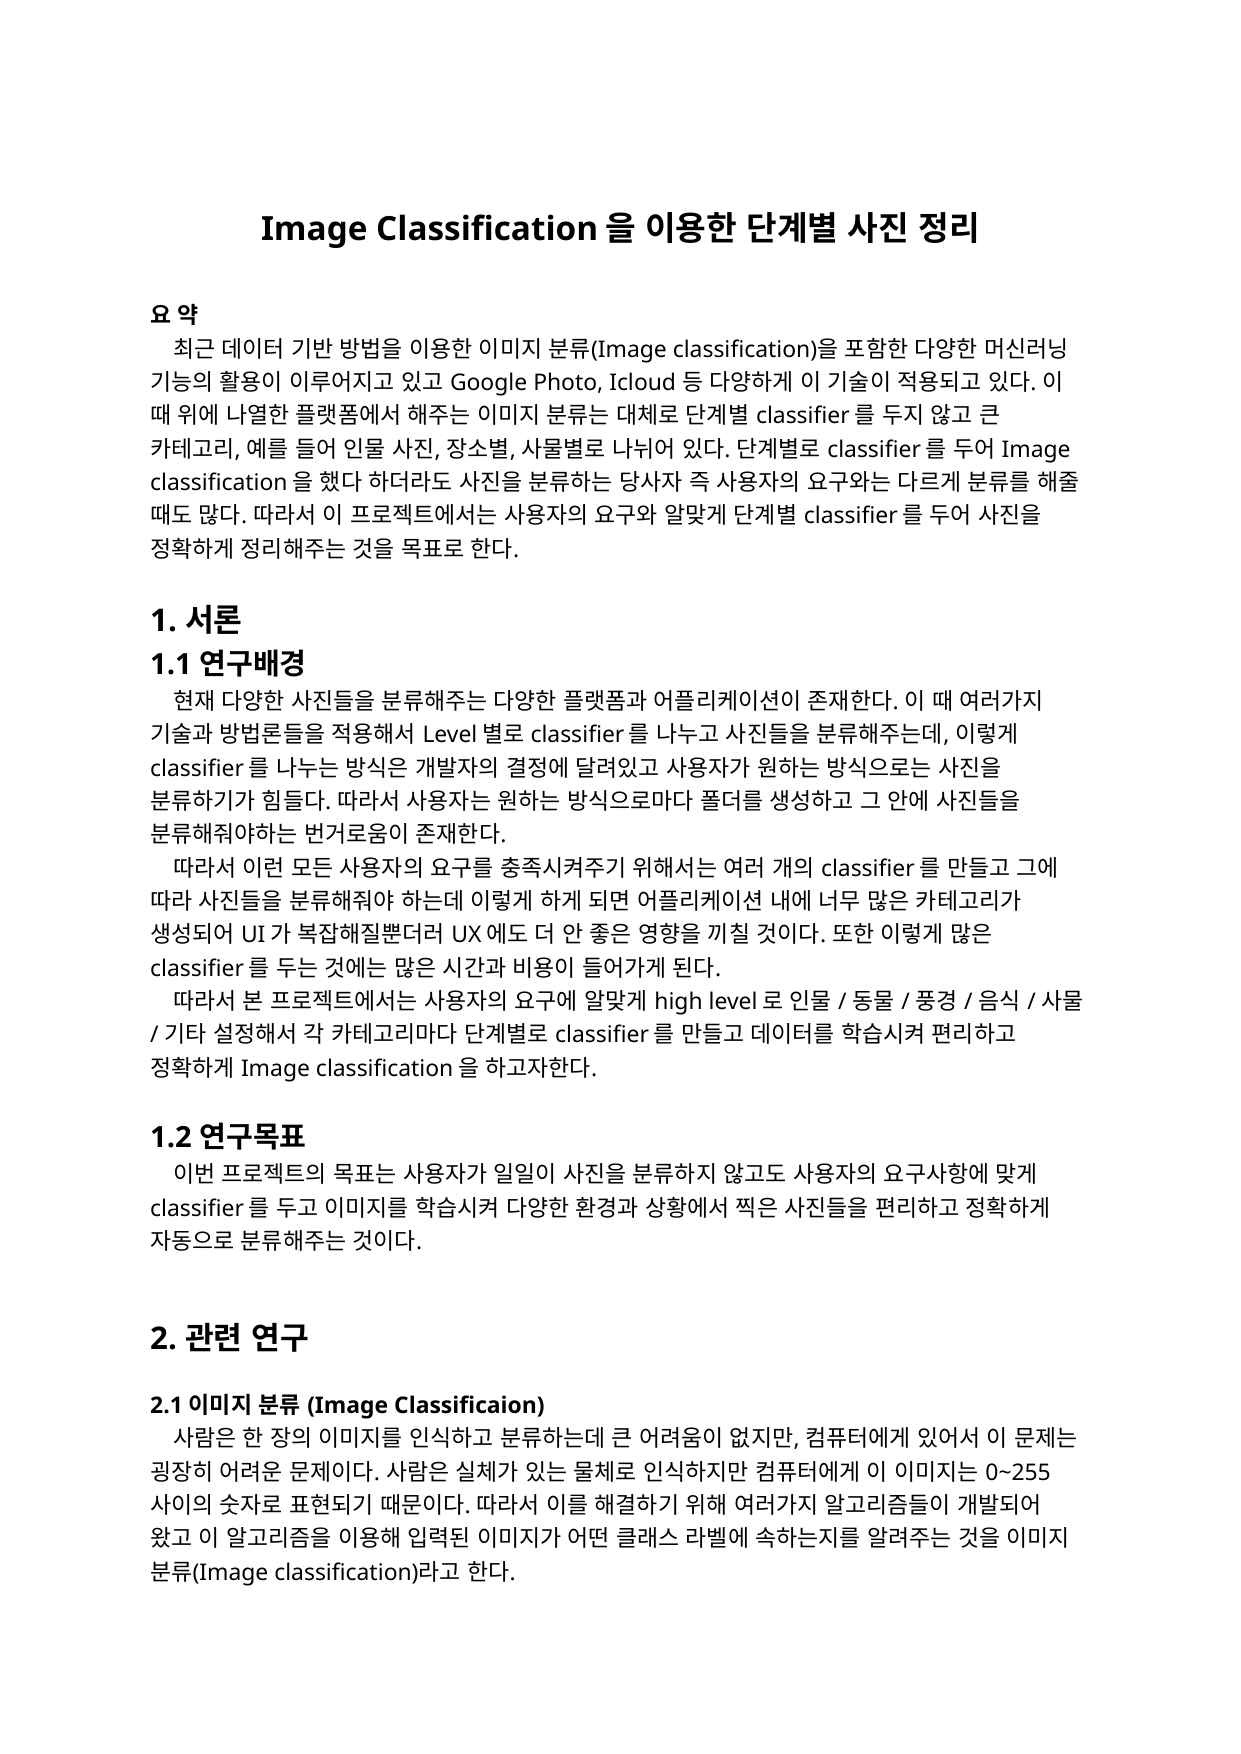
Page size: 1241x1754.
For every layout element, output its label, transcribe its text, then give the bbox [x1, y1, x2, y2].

text 따라서 본 프로젝트에서는 사용자의 요구에 알맞게 high level로 인물 / 동물 / 풍경 / 음식 / 사물 / 기타 설정해서 각 카테고리마다 단계별로 classifier를 만들고 데이터를 학습시켜 편리하고 정확하게 Image classification을 하고자한다. [150, 983, 1090, 1083]
title Image Classification을 이용한 단계별 사진 정리 [150, 202, 1090, 251]
text 1.1 연구배경 [150, 640, 1090, 683]
text 2. 관련 연구 [150, 1313, 1090, 1358]
text 사람은 한 장의 이미지를 인식하고 분류하는데 큰 어려움이 없지만, 컴퓨터에게 있어서 이 문제는 굉장히 어려운 문제이다. 사람은 실체가 있는 물체로 인식하지만 컴퓨터에게 이 이미지는 0~255사이의 숫자로 표현되기 때문이다. 따라서 이를 해결하기 위해 여러가지 알고리즘들이 개발되어 왔고 이 알고리즘을 이용해 입력된 이미지가 어떤 클래스 라벨에 속하는지를 알려주는 것을 이미지 분류(Image classification)라고 한다. [150, 1420, 1090, 1587]
text 2.1 이미지 분류 (Image Classificaion) [150, 1387, 1090, 1420]
text 1. 서론 [150, 595, 1090, 640]
text 1.2 연구목표 [150, 1114, 1090, 1156]
text 요 약 [150, 297, 1090, 330]
text 이번 프로젝트의 목표는 사용자가 일일이 사진을 분류하지 않고도 사용자의 요구사항에 맞게 classifier를 두고 이미지를 학습시켜 다양한 환경과 상황에서 찍은 사진들을 편리하고 정확하게 자동으로 분류해주는 것이다. [150, 1156, 1090, 1256]
text 최근 데이터 기반 방법을 이용한 이미지 분류(Image classification)을 포함한 다양한 머신러닝 기능의 활용이 이루어지고 있고 Google Photo, Icloud 등 다양하게 이 기술이 적용되고 있다. 이 때 위에 나열한 플랫폼에서 해주는 이미지 분류는 대체로 단계별 classifier를 두지 않고 큰 카테고리, 예를 들어 인물 사진, 장소별, 사물별로 나뉘어 있다. 단계별로 classifier를 두어 Image classification을 했다 하더라도 사진을 분류하는 당사자 즉 사용자의 요구와는 다르게 분류를 해줄 때도 많다. 따라서 이 프로젝트에서는 사용자의 요구와 알맞게 단계별 classifier를 두어 사진을 정확하게 정리해주는 것을 목표로 한다. [150, 330, 1090, 564]
text 현재 다양한 사진들을 분류해주는 다양한 플랫폼과 어플리케이션이 존재한다. 이 때 여러가지 기술과 방법론들을 적용해서 Level별로 classifier를 나누고 사진들을 분류해주는데, 이렇게 classifier를 나누는 방식은 개발자의 결정에 달려있고 사용자가 원하는 방식으로는 사진을 분류하기가 힘들다. 따라서 사용자는 원하는 방식으로마다 폴더를 생성하고 그 안에 사진들을 분류해줘야하는 번거로움이 존재한다. [150, 683, 1090, 849]
text 따라서 이런 모든 사용자의 요구를 충족시켜주기 위해서는 여러 개의 classifier를 만들고 그에 따라 사진들을 분류해줘야 하는데 이렇게 하게 되면 어플리케이션 내에 너무 많은 카테고리가 생성되어 UI가 복잡해질뿐더러 UX에도 더 안 좋은 영향을 끼칠 것이다. 또한 이렇게 많은 classifier를 두는 것에는 많은 시간과 비용이 들어가게 된다. [150, 849, 1090, 983]
